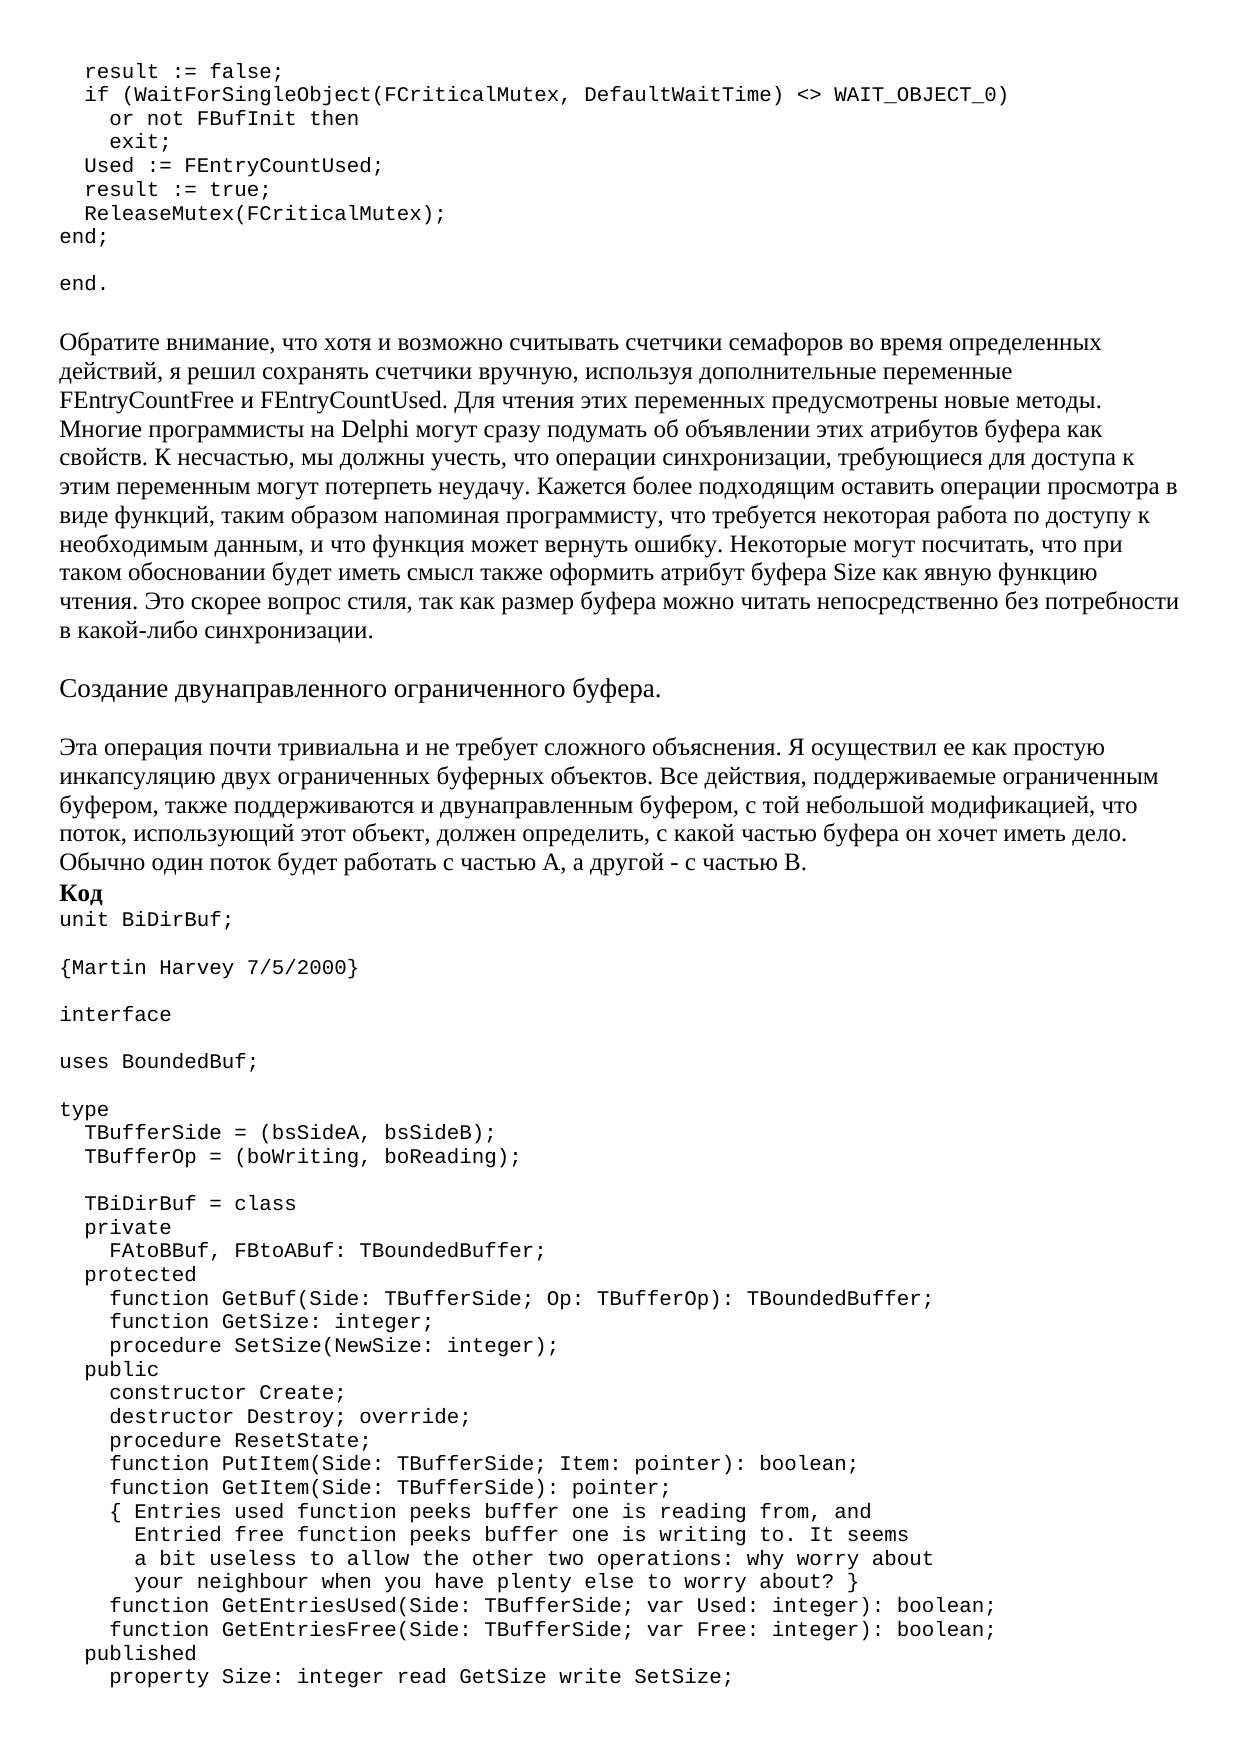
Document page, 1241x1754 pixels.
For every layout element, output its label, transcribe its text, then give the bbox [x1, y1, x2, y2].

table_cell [58, 59, 1073, 299]
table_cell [58, 908, 1073, 1691]
table_header Код [58, 876, 1073, 908]
text Обратите внимание, что хотя и возможно считывать счетчики семафоров во время определенных действий, я решил сохранять счетчики вручную, используя дополнительные переменные FEntryCountFree и FEntryCountUsed. Для чтения этих переменных предусмотрены новые методы. Многие программисты на Delphi могут сразу подумать об объявлении этих атрибутов буфера как свойств. К несчастью, мы должны учесть, что операции синхронизации, требующиеся для доступа к этим переменным могут потерпеть неудачу. Кажется более подходящим оставить операции просмотра в виде функций, таким образом напоминая программисту, что требуется некоторая работа по доступу к необходимым данным, и что функция может вернуть ошибку. Некоторые могут посчитать, что при таком обосновании будет иметь смысл также оформить атрибут буфера Size как явную функцию чтения. Это скорее вопрос стиля, так как размер буфера можно читать непосредственно без потребности в какой-либо синхронизации. Создание двунаправленного ограниченного буфера. Эта операция почти тривиальна и не требует сложного объяснения. Я осуществил ее как простую инкапсуляцию двух ограниченных буферных объектов. Все действия, поддерживаемые ограниченным буфером, также поддерживаются и двунаправленным буфером, с той небольшой модификацией, что поток, использующий этот объект, должен определить, с какой частью буфера он хочет иметь дело. Обычно один поток будет работать с частью A, а другой - с частью B. [59, 299, 1181, 876]
